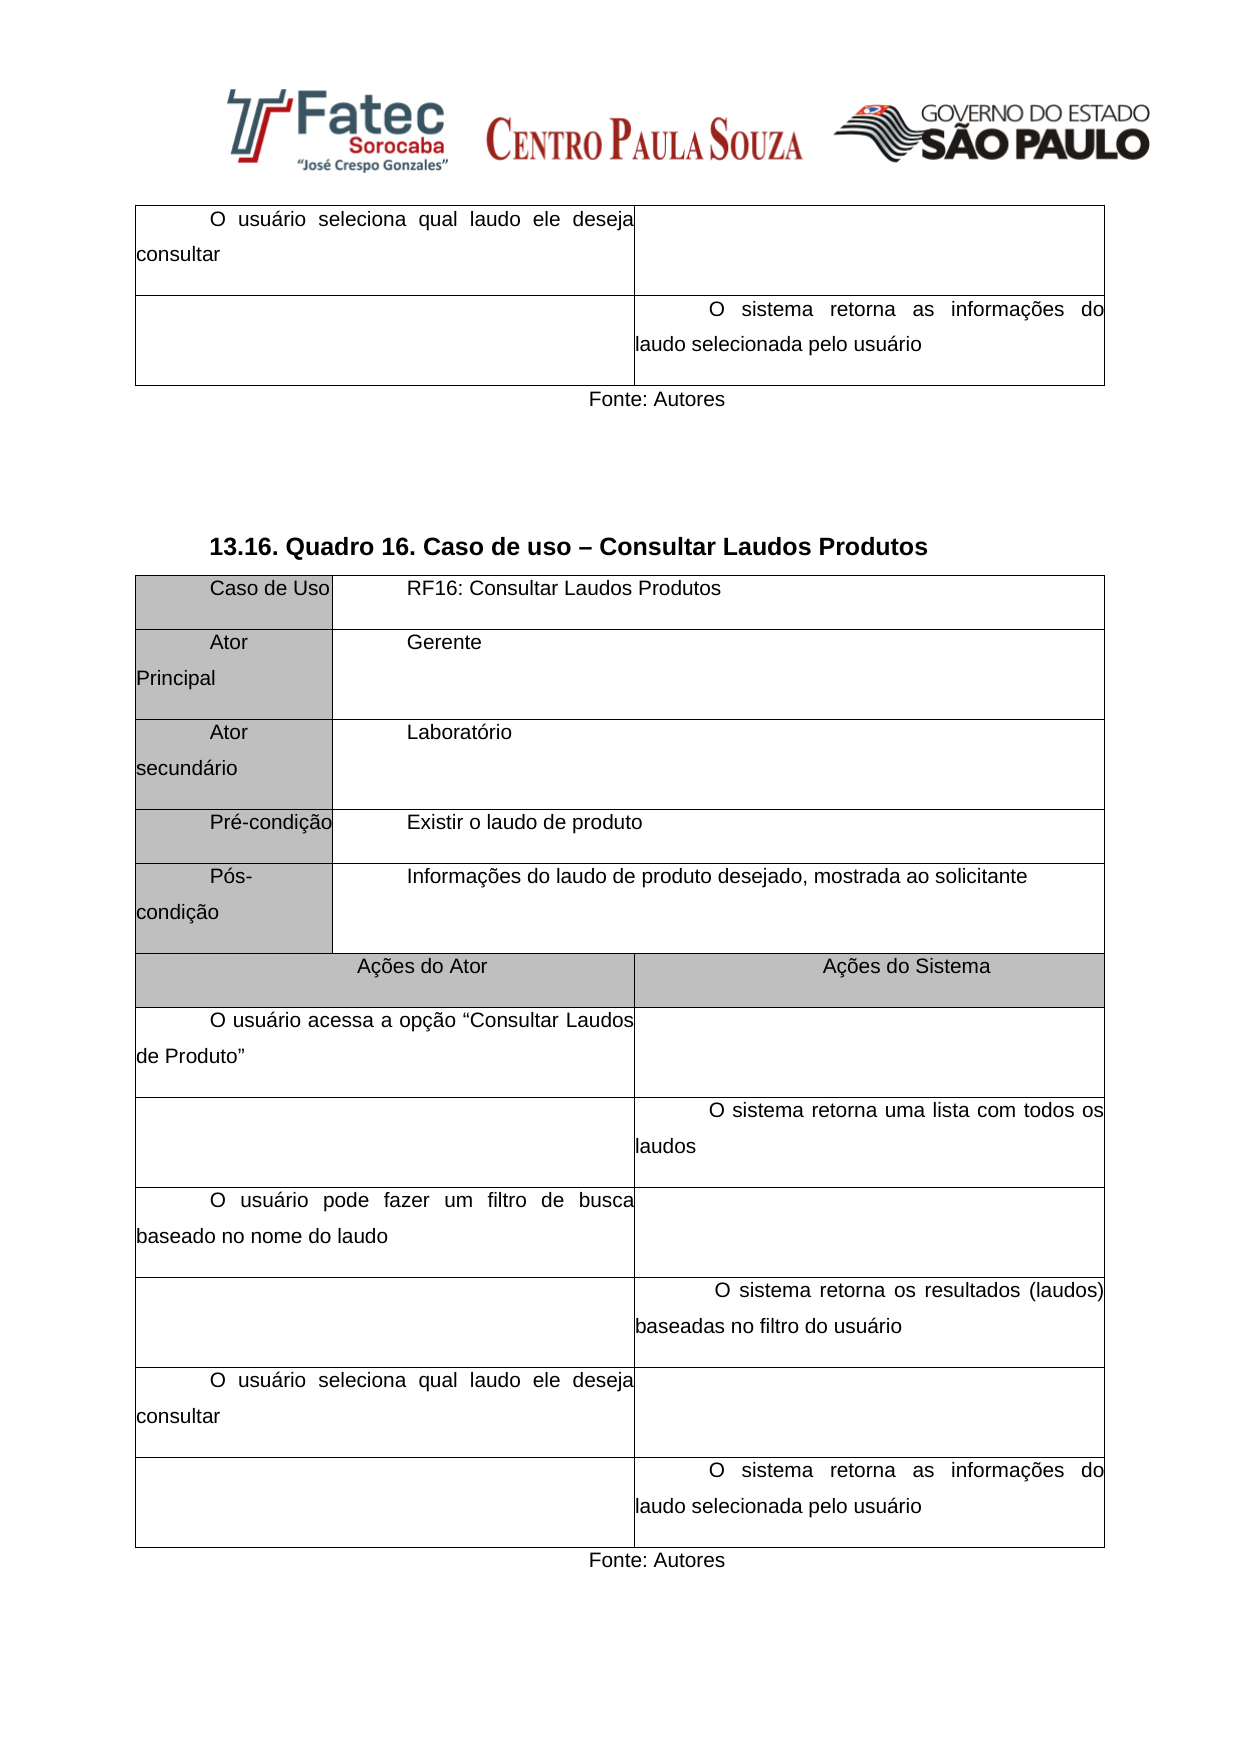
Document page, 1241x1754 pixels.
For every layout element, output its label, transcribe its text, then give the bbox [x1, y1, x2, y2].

table_cell Ações do Ator [136, 954, 634, 1007]
table_cell [635, 206, 1104, 295]
table_header Caso de Uso [136, 576, 332, 629]
table_cell O sistema retorna os resultados (laudos) baseadas no filtro do usuário [635, 1278, 1104, 1367]
table_cell Ações do Sistema [635, 954, 1104, 1007]
table_cell [635, 1008, 1104, 1097]
table_header RF16: Consultar Laudos Produtos [333, 576, 1104, 629]
table_cell Ator secundário [136, 720, 332, 809]
table_cell Ator Principal [136, 630, 332, 719]
table_cell O sistema retorna as informações do laudo selecionada pelo usuário [635, 296, 1104, 385]
table_cell O sistema retorna uma lista com todos os laudos [635, 1098, 1104, 1187]
table_cell Pré-condição [136, 810, 332, 863]
text Fonte: Autores [135, 386, 1105, 410]
subtitle 13.16. Quadro 16. Caso de uso – Consultar Laudos Produtos [135, 532, 1105, 560]
table_cell Informações do laudo de produto desejado, mostrada ao solicitante [333, 864, 1104, 953]
table_cell Laboratório [333, 720, 1104, 809]
table_cell [635, 1188, 1104, 1277]
table_cell [136, 296, 634, 385]
table_cell O sistema retorna as informações do laudo selecionada pelo usuário [635, 1458, 1104, 1547]
table_cell O usuário seleciona qual laudo ele deseja consultar [136, 1368, 634, 1457]
table_cell [136, 1098, 634, 1187]
table_cell [136, 1278, 634, 1367]
table_cell [635, 1368, 1104, 1457]
table_cell Existir o laudo de produto [333, 810, 1104, 863]
text Fonte: Autores [135, 1548, 1105, 1572]
table_cell [136, 1458, 634, 1547]
table_cell O usuário pode fazer um filtro de busca baseado no nome do laudo [136, 1188, 634, 1277]
table_cell Pós-condição [136, 864, 332, 953]
table_cell O usuário acessa a opção “Consultar Laudos de Produto” [136, 1008, 634, 1097]
table_cell Gerente [333, 630, 1104, 719]
picture [209, 73, 1153, 191]
table_cell O usuário seleciona qual laudo ele deseja consultar [136, 206, 634, 295]
